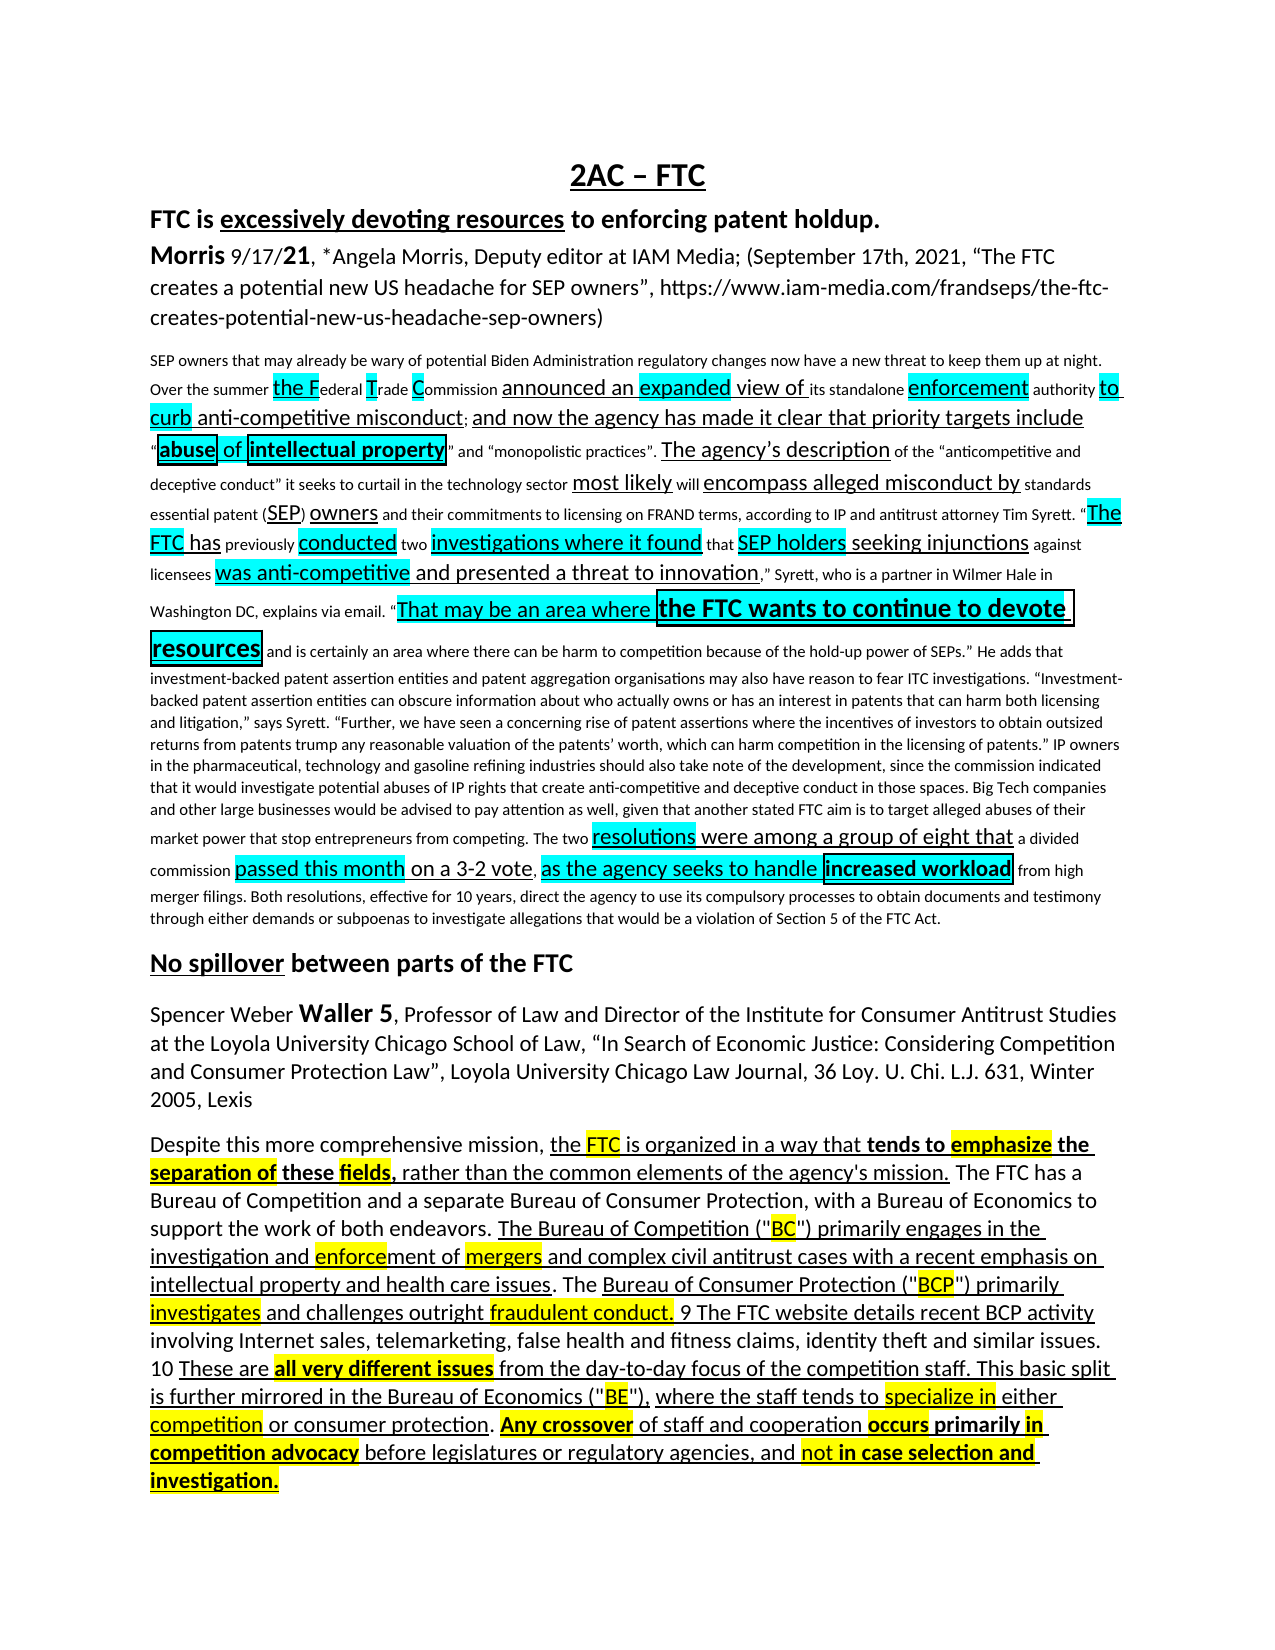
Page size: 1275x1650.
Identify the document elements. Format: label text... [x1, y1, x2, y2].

text Despite this more comprehensive mission, the FTC is organized in a way that tends to emphasize the separation of these fields, rather than the common elements of the agency's mission. The FTC has a Bureau of Competition and a separate Bureau of Consumer Protection, with a Bureau of Economics to support the work of both endeavors. The Bureau of Competition ("BC") primarily engages in the investigation and enforcement of mergers and complex civil antitrust cases with a recent emphasis on intellectual property and health care issues. The Bureau of Consumer Protection ("BCP") primarily investigates and challenges outright fraudulent conduct. 9 The FTC website details recent BCP activity involving Internet sales, telemarketing, false health and fitness claims, identity theft and similar issues. 10 These are all very different issues from the day-to-day focus of the competition staff. This basic split is further mirrored in the Bureau of Economics ("BE"), where the staff tends to specialize in either competition or consumer protection. Any crossover of staff and cooperation occurs primarily in competition advocacy before legislatures or regulatory agencies, and not in case selection and investigation. [150, 1130, 1125, 1494]
text Spencer Weber Waller 5, Professor of Law and Director of the Institute for Consumer Antitrust Studies at the Loyola University Chicago School of Law, “In Search of Economic Justice: Considering Competition and Consumer Protection Law”, Loyola University Chicago Law Journal, 36 Loy. U. Chi. L.J. 631, Winter 2005, Lexis [150, 996, 1125, 1113]
text No spillover between parts of the FTC [150, 947, 1125, 980]
subtitle FTC is excessively devoting resources to enforcing patent holdup. [150, 202, 1125, 235]
subtitle 2AC – FTC [150, 154, 1125, 195]
text SEP owners that may already be wary of potential Biden Administration regulatory changes now have a new threat to keep them up at night. Over the summer the Federal Trade Commission announced an expanded view of its standalone enforcement authority to curb anti-competitive misconduct; and now the agency has made it clear that priority targets include “abuse of intellectual property” and “monopolistic practices”. The agency’s description of the “anticompetitive and deceptive conduct” it seeks to curtail in the technology sector most likely will encompass alleged misconduct by standards essential patent (SEP) owners and their commitments to licensing on FRAND terms, according to IP and antitrust attorney Tim Syrett. “The FTC has previously conducted two investigations where it found that SEP holders seeking injunctions against licensees was anti-competitive and presented a threat to innovation,” Syrett, who is a partner in Wilmer Hale in Washington DC, explains via email. “That may be an area where the FTC wants to continue to devote resources and is certainly an area where there can be harm to competition because of the hold-up power of SEPs.” He adds that investment-backed patent assertion entities and patent aggregation organisations may also have reason to fear ITC investigations. “Investment-backed patent assertion entities can obscure information about who actually owns or has an interest in patents that can harm both licensing and litigation,” says Syrett. “Further, we have seen a concerning rise of patent assertions where the incentives of investors to obtain outsized returns from patents trump any reasonable valuation of the patents’ worth, which can harm competition in the licensing of patents.” IP owners in the pharmaceutical, technology and gasoline refining industries should also take note of the development, since the commission indicated that it would investigate potential abuses of IP rights that create anti-competitive and deceptive conduct in those spaces. Big Tech companies and other large businesses would be advised to pay attention as well, given that another stated FTC aim is to target alleged abuses of their market power that stop entrepreneurs from competing. The two resolutions were among a group of eight that a divided commission passed this month on a 3-2 vote, as the agency seeks to handle increased workload from high merger filings. Both resolutions, effective for 10 years, direct the agency to use its compulsory processes to obtain documents and testimony through either demands or subpoenas to investigate allegations that would be a violation of Section 5 of the FTC Act. [150, 350, 1125, 928]
text Morris 9/17/21, *Angela Morris, Deputy editor at IAM Media; (September 17th, 2021, “The FTC creates a potential new US headache for SEP owners”, https://www.iam-media.com/frandseps/the-ftc-creates-potential-new-us-headache-sep-owners) [150, 238, 1125, 331]
